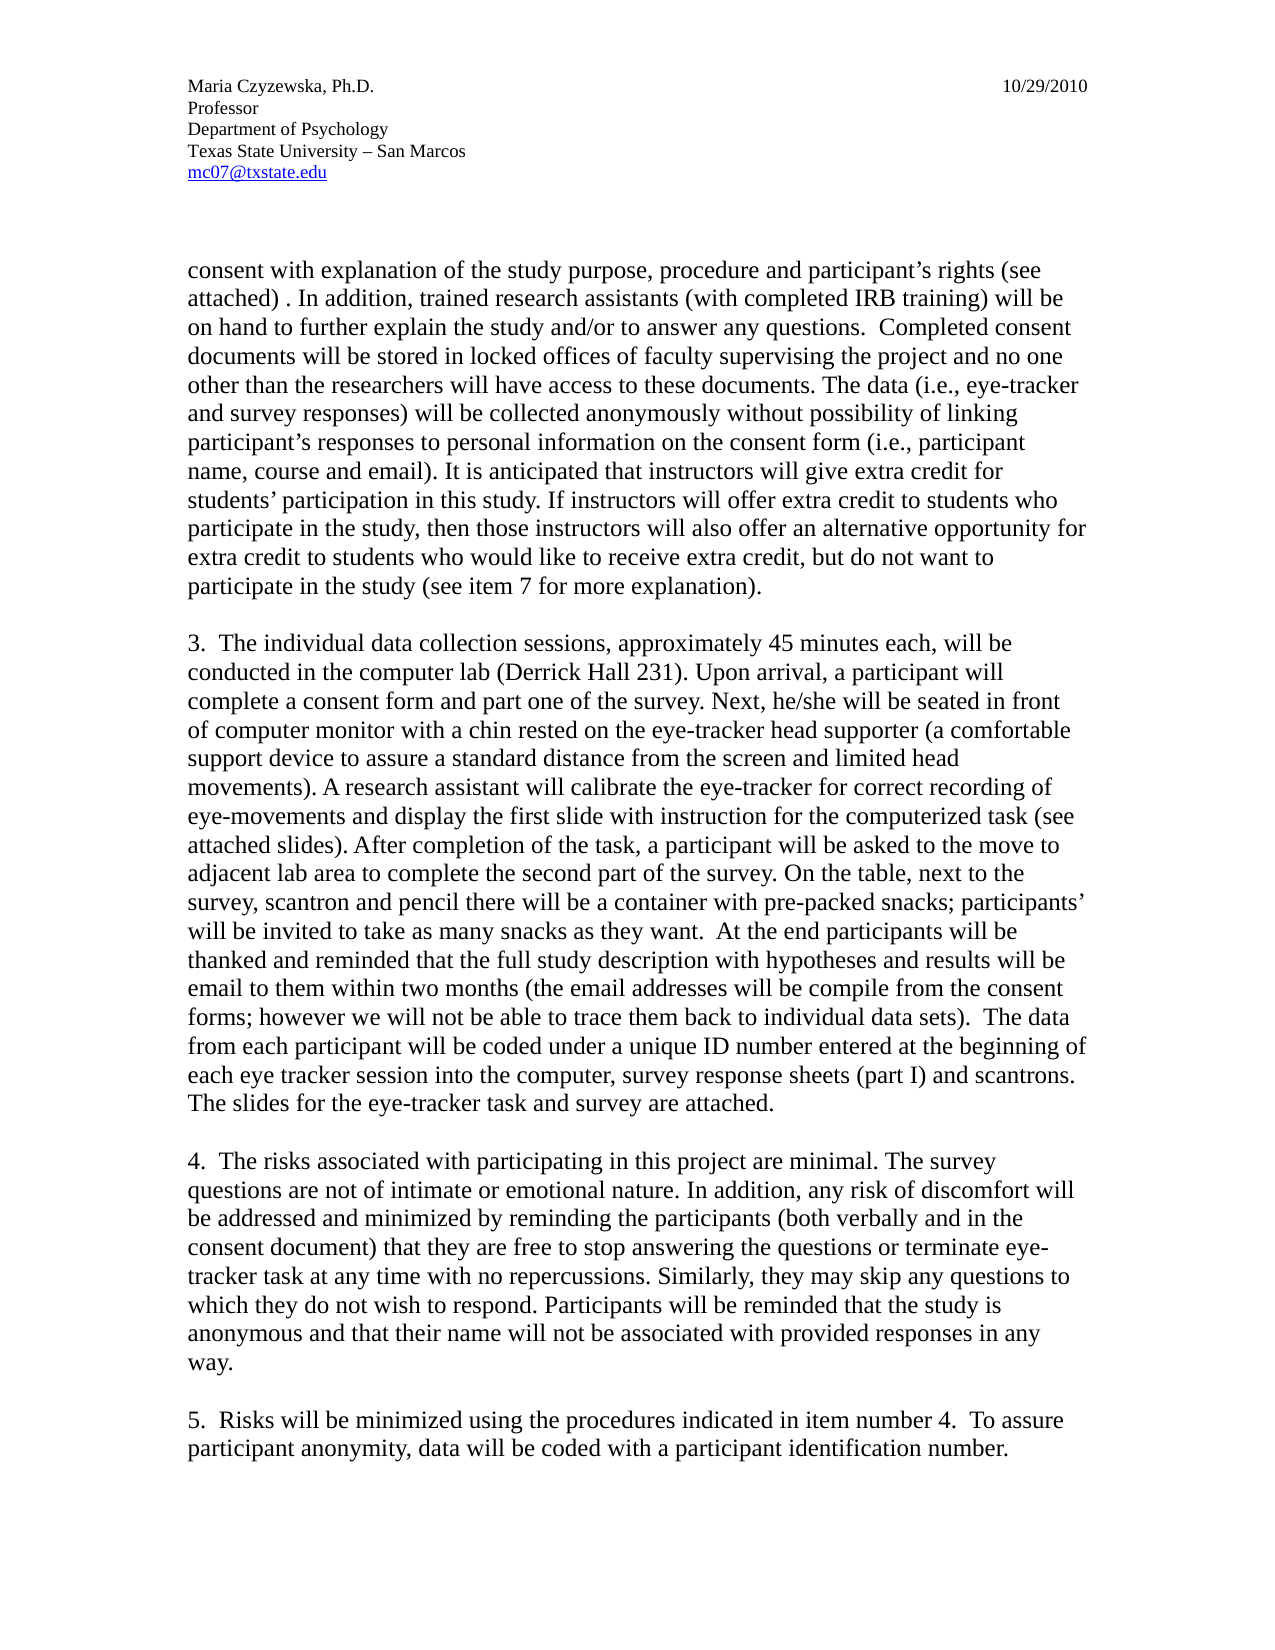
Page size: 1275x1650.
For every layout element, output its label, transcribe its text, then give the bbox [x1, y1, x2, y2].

text 4. The risks associated with participating in this project are minimal. The survey questions are not of intimate or emotional nature. In addition, any risk of discomfort will be addressed and minimized by reminding the participants (both verbally and in the consent document) that they are free to stop answering the questions or terminate eye-tracker task at any time with no repercussions. Similarly, they may skip any questions to which they do not wish to respond. Participants will be reminded that the study is anonymous and that their name will not be associated with provided responses in any way. [187, 1146, 1087, 1376]
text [187, 255, 1087, 600]
text 3. The individual data collection sessions, approximately 45 minutes each, will be conducted in the computer lab (Derrick Hall 231). Upon arrival, a participant will complete a consent form and part one of the survey. Next, he/she will be seated in front of computer monitor with a chin rested on the eye-tracker head supporter (a comfortable support device to assure a standard distance from the screen and limited head movements). A research assistant will calibrate the eye-tracker for correct recording of eye-movements and display the first slide with instruction for the computerized task (see attached slides). After completion of the task, a participant will be asked to the move to adjacent lab area to complete the second part of the survey. On the table, next to the survey, scantron and pencil there will be a container with pre-packed snacks; participants’ will be invited to take as many snacks as they want. At the end participants will be thanked and reminded that the full study description with hypotheses and results will be email to them within two months (the email addresses will be compile from the consent forms; however we will not be able to trace them back to individual data sets). The data from each participant will be coded under a unique ID number entered at the beginning of each eye tracker session into the computer, survey response sheets (part I) and scantrons. The slides for the eye-tracker task and survey are attached. [187, 628, 1087, 1117]
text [187, 1405, 1087, 1462]
